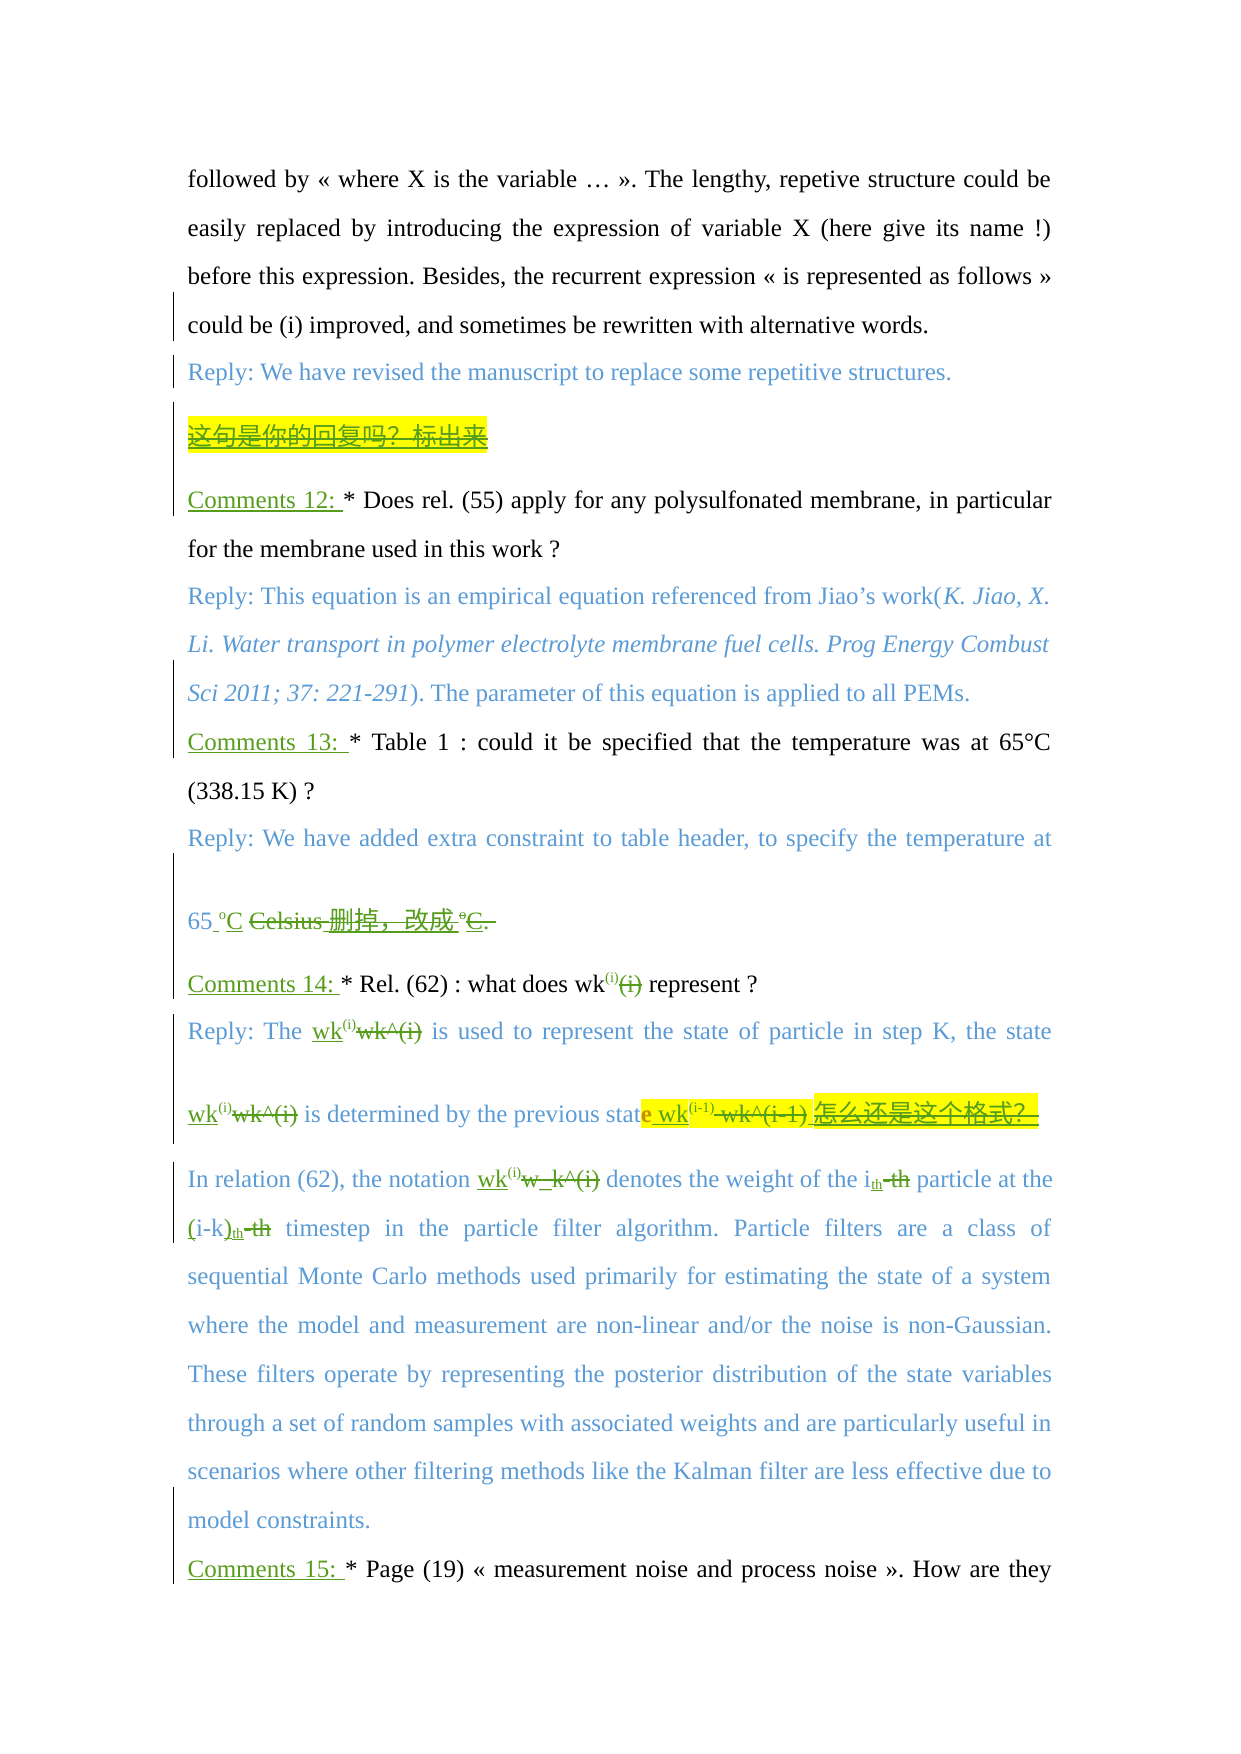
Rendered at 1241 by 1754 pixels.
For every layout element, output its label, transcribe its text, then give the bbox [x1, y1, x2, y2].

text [187, 162, 1053, 341]
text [187, 1162, 1053, 1584]
text Reply: This equation is an empirical equation referenced from Jiao’s work(K. Jiao, X. Li. Water transport in polymer electrolyte membrane fuel cells. Prog Energy Combust Sci 2011; 37: 221-291). The parameter of this equation is applied to all PEMs. * Table 1 : could it be specified that the temperature was at 65°C (338.15 K) ? [187, 579, 1053, 806]
text Reply: We have revised the manuscript to replace some repetitive structures. [187, 355, 1053, 388]
text * Does rel. (55) apply for any polysulfonated membrane, in particular for the membrane used in this work ? [187, 402, 1053, 564]
text Reply: The is used to represent the state of particle in step K, the state is determined by the previous state [187, 1014, 1053, 1144]
text Reply: We have added extra constraint to table header, to specify the temperature at 65 * Rel. (62) : what does wk represent ? [187, 821, 1053, 999]
